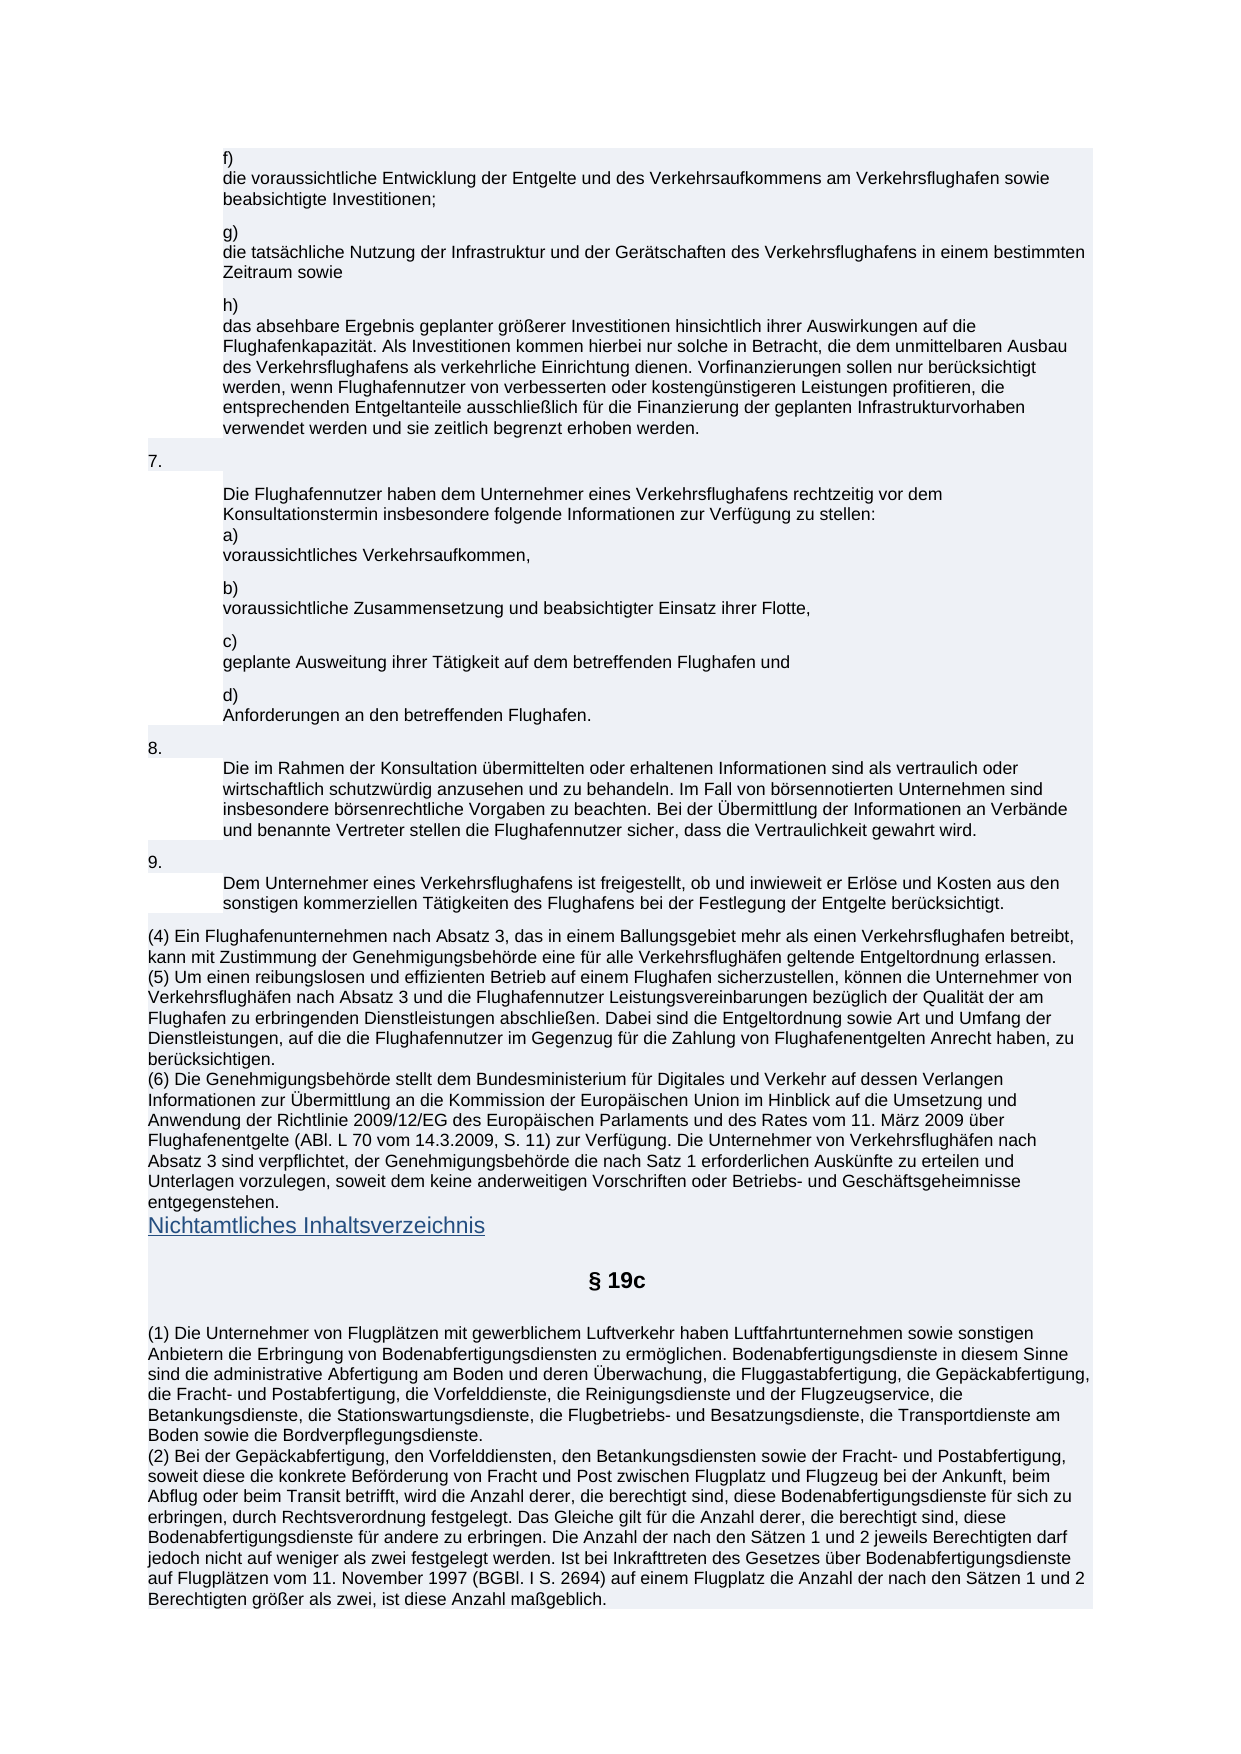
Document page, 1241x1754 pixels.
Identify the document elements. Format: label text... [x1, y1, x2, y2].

text Nichtamtliches Inhaltsverzeichnis [148, 1212, 1093, 1238]
text a) [223, 524, 1093, 545]
text die tatsächliche Nutzung der Infrastruktur und der Gerätschaften des Verkehrsflughafens in einem bestimmten Zeitraum sowie [223, 242, 1093, 283]
text § 19c [148, 1267, 1093, 1294]
text Die Flughafennutzer haben dem Unternehmer eines Verkehrsflughafens rechtzeitig vor dem Konsultationstermin insbesondere folgende Informationen zur Verfügung zu stellen: [223, 483, 1093, 524]
text (1) Die Unternehmer von Flugplätzen mit gewerblichem Luftverkehr haben Luftfahrtunternehmen sowie sonstigen Anbietern die Erbringung von Bodenabfertigungsdiensten zu ermöglichen. Bodenabfertigungsdienste in diesem Sinne sind die administrative Abfertigung am Boden und deren Überwachung, die Fluggastabfertigung, die Gepäckabfertigung, die Fracht- und Postabfertigung, die Vorfelddienste, die Reinigungsdienste und der Flugzeugservice, die Betankungsdienste, die Stationswartungsdienste, die Flugbetriebs- und Besatzungsdienste, die Transportdienste am Boden sowie die Bordverpflegungsdienste. [148, 1323, 1093, 1445]
text Anforderungen an den betreffenden Flughafen. [223, 705, 1093, 725]
text das absehbare Ergebnis geplanter größerer Investitionen hinsichtlich ihrer Auswirkungen auf die Flughafenkapazität. Als Investitionen kommen hierbei nur solche in Betracht, die dem unmittelbaren Ausbau des Verkehrsflughafens als verkehrliche Einrichtung dienen. Vorfinanzierungen sollen nur berücksichtigt werden, wenn Flughafennutzer von verbesserten oder kostengünstigeren Leistungen profitieren, die entsprechenden Entgeltanteile ausschließlich für die Finanzierung der geplanten Infrastrukturvorhaben verwendet werden und sie zeitlich begrenzt erhoben werden. [223, 316, 1093, 438]
text (6) Die Genehmigungsbehörde stellt dem Bundesministerium für Digitales und Verkehr auf dessen Verlangen Informationen zur Übermittlung an die Kommission der Europäischen Union im Hinblick auf die Umsetzung und Anwendung der Richtlinie 2009/12/EG des Europäischen Parlaments und des Rates vom 11. März 2009 über Flughafenentgelte (ABl. L 70 vom 14.3.2009, S. 11) zur Verfügung. Die Unternehmer von Verkehrsflughäfen nach Absatz 3 sind verpflichtet, der Genehmigungsbehörde die nach Satz 1 erforderlichen Auskünfte zu erteilen und Unterlagen vorzulegen, soweit dem keine anderweitigen Vorschriften oder Betriebs- und Geschäftsgeheimnisse entgegenstehen. [148, 1069, 1093, 1212]
text g) [223, 221, 1093, 242]
text geplante Ausweitung ihrer Tätigkeit auf dem betreffenden Flughafen und [223, 651, 1093, 672]
text voraussichtliches Verkehrsaufkommen, [223, 545, 1093, 565]
text h) [223, 295, 1093, 316]
text voraussichtliche Zusammensetzung und beabsichtigter Einsatz ihrer Flotte, [223, 598, 1093, 618]
text b) [223, 578, 1093, 598]
text c) [223, 631, 1093, 651]
text Dem Unternehmer eines Verkehrsflughafens ist freigestellt, ob und inwieweit er Erlöse und Kosten aus den sonstigen kommerziellen Tätigkeiten des Flughafens bei der Festlegung der Entgelte berücksichtigt. [223, 873, 1093, 913]
text 9. [148, 852, 1093, 873]
text d) [223, 684, 1093, 705]
text 8. [148, 738, 1093, 758]
text (2) Bei der Gepäckabfertigung, den Vorfelddiensten, den Betankungsdiensten sowie der Fracht- und Postabfertigung, soweit diese die konkrete Beförderung von Fracht und Post zwischen Flugplatz und Flugzeug bei der Ankunft, beim Abflug oder beim Transit betrifft, wird die Anzahl derer, die berechtigt sind, diese Bodenabfertigungsdienste für sich zu erbringen, durch Rechtsverordnung festgelegt. Das Gleiche gilt für die Anzahl derer, die berechtigt sind, diese Bodenabfertigungsdienste für andere zu erbringen. Die Anzahl der nach den Sätzen 1 und 2 jeweils Berechtigten darf jedoch nicht auf weniger als zwei festgelegt werden. Ist bei Inkrafttreten des Gesetzes über Bodenabfertigungsdienste auf Flugplätzen vom 11. November 1997 (BGBl. I S. 2694) auf einem Flugplatz die Anzahl der nach den Sätzen 1 und 2 Berechtigten größer als zwei, ist diese Anzahl maßgeblich. [148, 1445, 1093, 1609]
text f) [223, 148, 1093, 168]
text (5) Um einen reibungslosen und effizienten Betrieb auf einem Flughafen sicherzustellen, können die Unternehmer von Verkehrsflughäfen nach Absatz 3 und die Flughafennutzer Leistungsvereinbarungen bezüglich der Qualität der am Flughafen zu erbringenden Dienstleistungen abschließen. Dabei sind die Entgeltordnung sowie Art und Umfang der Dienstleistungen, auf die die Flughafennutzer im Gegenzug für die Zahlung von Flughafenentgelten Anrecht haben, zu berücksichtigen. [148, 967, 1093, 1069]
text (4) Ein Flughafenunternehmen nach Absatz 3, das in einem Ballungsgebiet mehr als einen Verkehrsflughafen betreibt, kann mit Zustimmung der Genehmigungsbehörde eine für alle Verkehrsflughäfen geltende Entgeltordnung erlassen. [148, 926, 1093, 967]
text Die im Rahmen der Konsultation übermittelten oder erhaltenen Informationen sind als vertraulich oder wirtschaftlich schutzwürdig anzusehen und zu behandeln. Im Fall von börsennotierten Unternehmen sind insbesondere börsenrechtliche Vorgaben zu beachten. Bei der Übermittlung der Informationen an Verbände und benannte Vertreter stellen die Flughafennutzer sicher, dass die Vertraulichkeit gewahrt wird. [223, 758, 1093, 840]
text 7. [148, 451, 1093, 471]
text die voraussichtliche Entwicklung der Entgelte und des Verkehrsaufkommens am Verkehrsflughafen sowie beabsichtigte Investitionen; [223, 168, 1093, 209]
